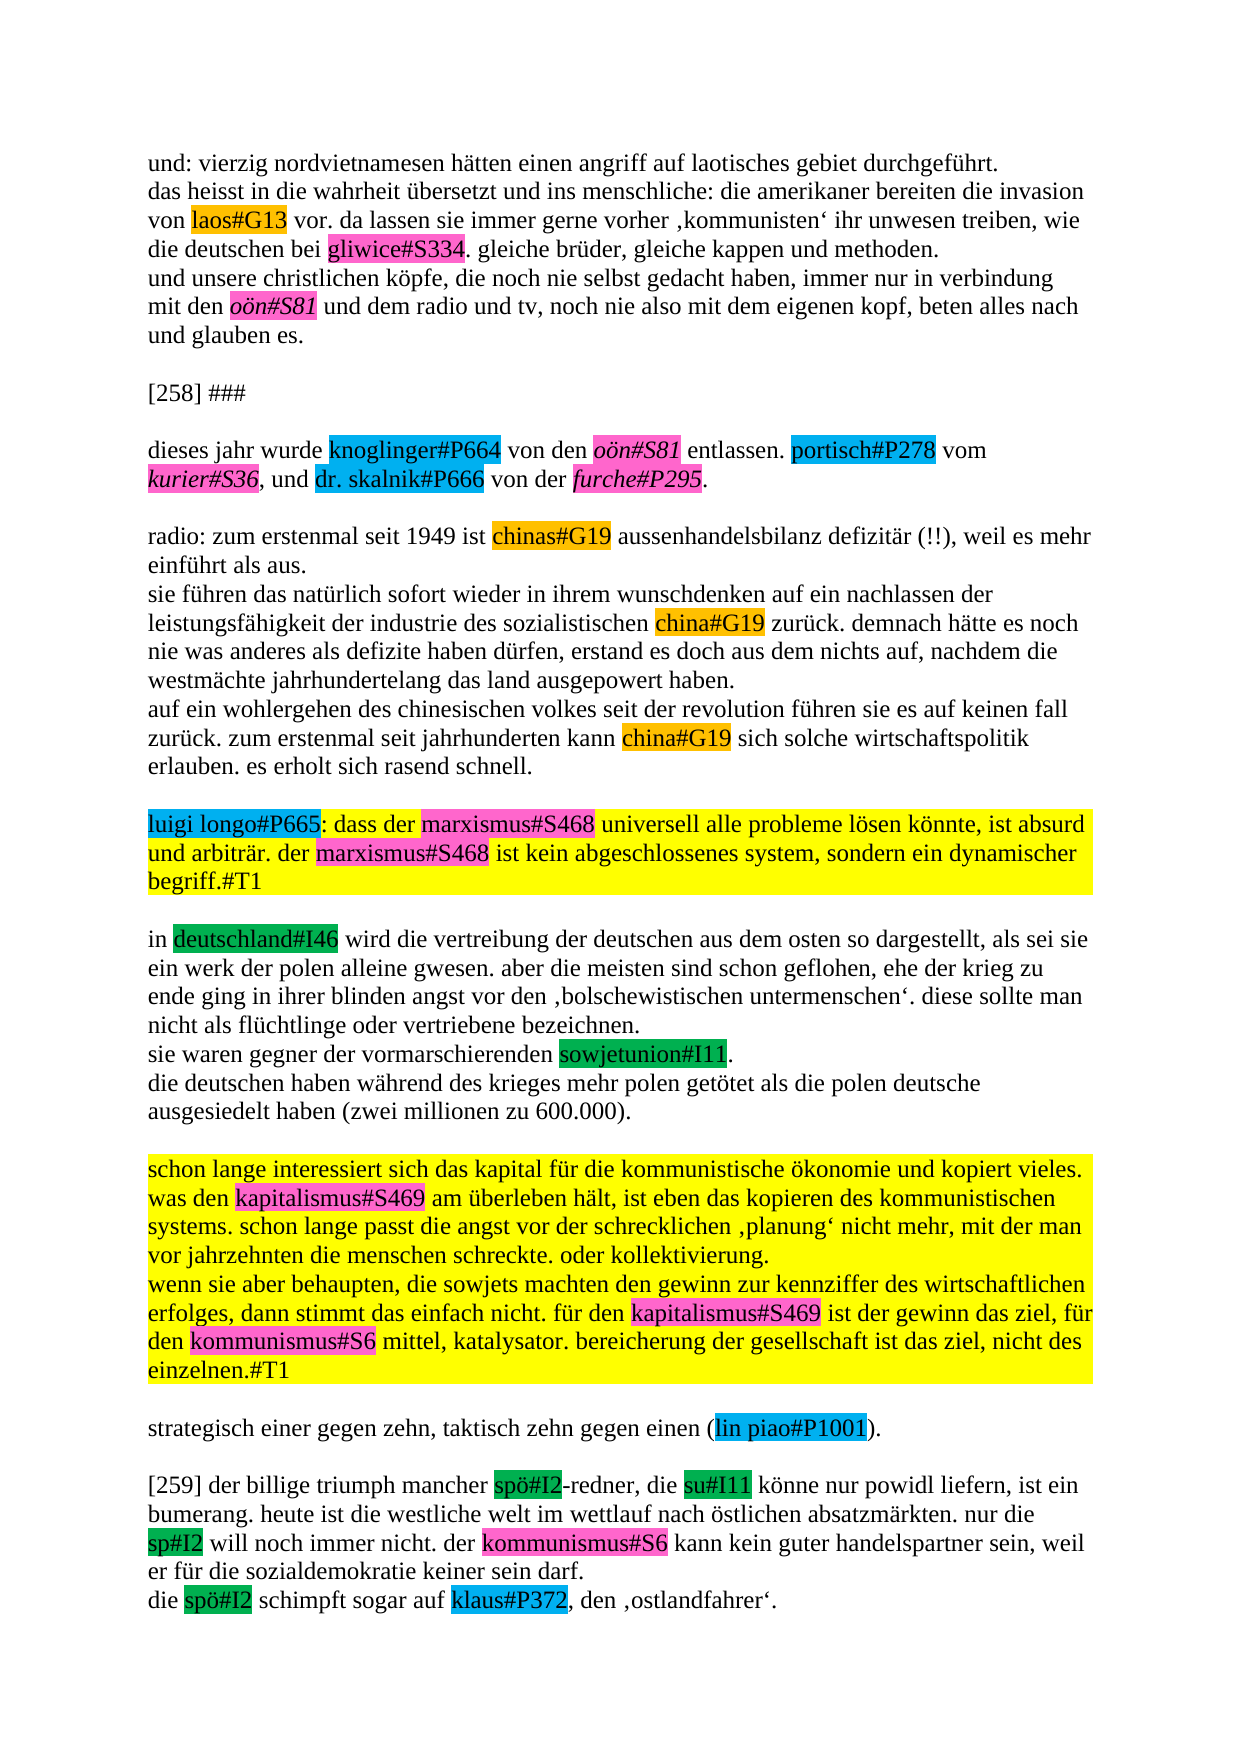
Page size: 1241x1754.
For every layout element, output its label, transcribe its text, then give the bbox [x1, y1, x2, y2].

text dieses jahr wurde knoglinger#P664 von den oön#S81 entlassen. portisch#P278 vom kurier#S36, und dr. skalnik#P666 von der furche#P295. [681, 435, 1093, 493]
text luigi longo#P665: dass der marxismus#S468 universell alle probleme lösen könnte, ist absurd und arbiträr. der marxismus#S468 ist kein abgeschlossenes system, sondern ein dynamischer begriff.#T1 [148, 809, 1093, 895]
text schon lange interessiert sich das kapital für die kommunistische ökonomie und kopiert vieles. was den kapitalismus#S469 am überleben hält, ist eben das kopieren des kommunistischen systems. schon lange passt die angst vor der schrecklichen ‚planung‘ nicht mehr, mit der man vor jahrzehnten die menschen schreckte. oder kollektivierung. wenn sie aber behaupten, die sowjets machten den gewinn zur kennziffer des wirtschaftlichen erfolges, dann stimmt das einfach nicht. für den kapitalismus#S469 ist der gewinn das ziel, für den kommunismus#S6 mittel, katalysator. bereicherung der gesellschaft ist das ziel, nicht des einzelnen.#T1 [148, 1154, 1093, 1384]
text strategisch einer gegen zehn, taktisch zehn gegen einen (lin piao#P1001). [148, 1413, 715, 1441]
text strategisch einer gegen zehn, taktisch zehn gegen einen (lin piao#P1001). [867, 1413, 1093, 1441]
text in deutschland#I46 wird die vertreibung der deutschen aus dem osten so dargestellt, als sei sie ein werk der polen alleine gwesen. aber die meisten sind schon geflohen, ehe der krieg zu ende ging in ihrer blinden angst vor den ‚bolschewistischen untermenschen‘. diese sollte man nicht als flüchtlinge oder vertriebene bezeichnen. sie waren gegner der vormarschierenden sowjetunion#I11. die deutschen haben während des krieges mehr polen getötet als die polen deutsche ausgesiedelt haben (zwei millionen zu 600.000). [148, 924, 1093, 1125]
text [258] ### [148, 378, 1093, 406]
text [259] der billige triumph mancher spö#I2-redner, die su#I11 könne nur powidl liefern, ist ein bumerang. heute ist die westliche welt im wettlauf nach östlichen absatzmärkten. nur die sp#I2 will noch immer nicht. der kommunismus#S6 kann kein guter handelspartner sein, weil er für die sozialdemokratie keiner sein darf. die spö#I2 schimpft sogar auf klaus#P372, den ‚ostlandfahrer‘. [148, 1470, 1093, 1614]
text radio: zum erstenmal seit 1949 ist chinas#G19 aussenhandelsbilanz defizitär (!!), weil es mehr einführt als aus. sie führen das natürlich sofort wieder in ihrem wunschdenken auf ein nachlassen der leistungsfähigkeit der industrie des sozialistischen china#G19 zurück. demnach hätte es noch nie was anderes als defizite haben dürfen, erstand es doch aus dem nichts auf, nachdem die westmächte jahrhundertelang das land ausgepowert haben. auf ein wohlergehen des chinesischen volkes seit der revolution führen sie es auf keinen fall zurück. zum erstenmal seit jahrhunderten kann china#G19 sich solche wirtschaftspolitik erlauben. es erholt sich rasend schnell. [148, 521, 1093, 780]
text dieses jahr wurde knoglinger#P664 von den oön#S81 entlassen. portisch#P278 vom kurier#S36, und dr. skalnik#P666 von der furche#P295. [148, 435, 329, 493]
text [148, 148, 1093, 349]
